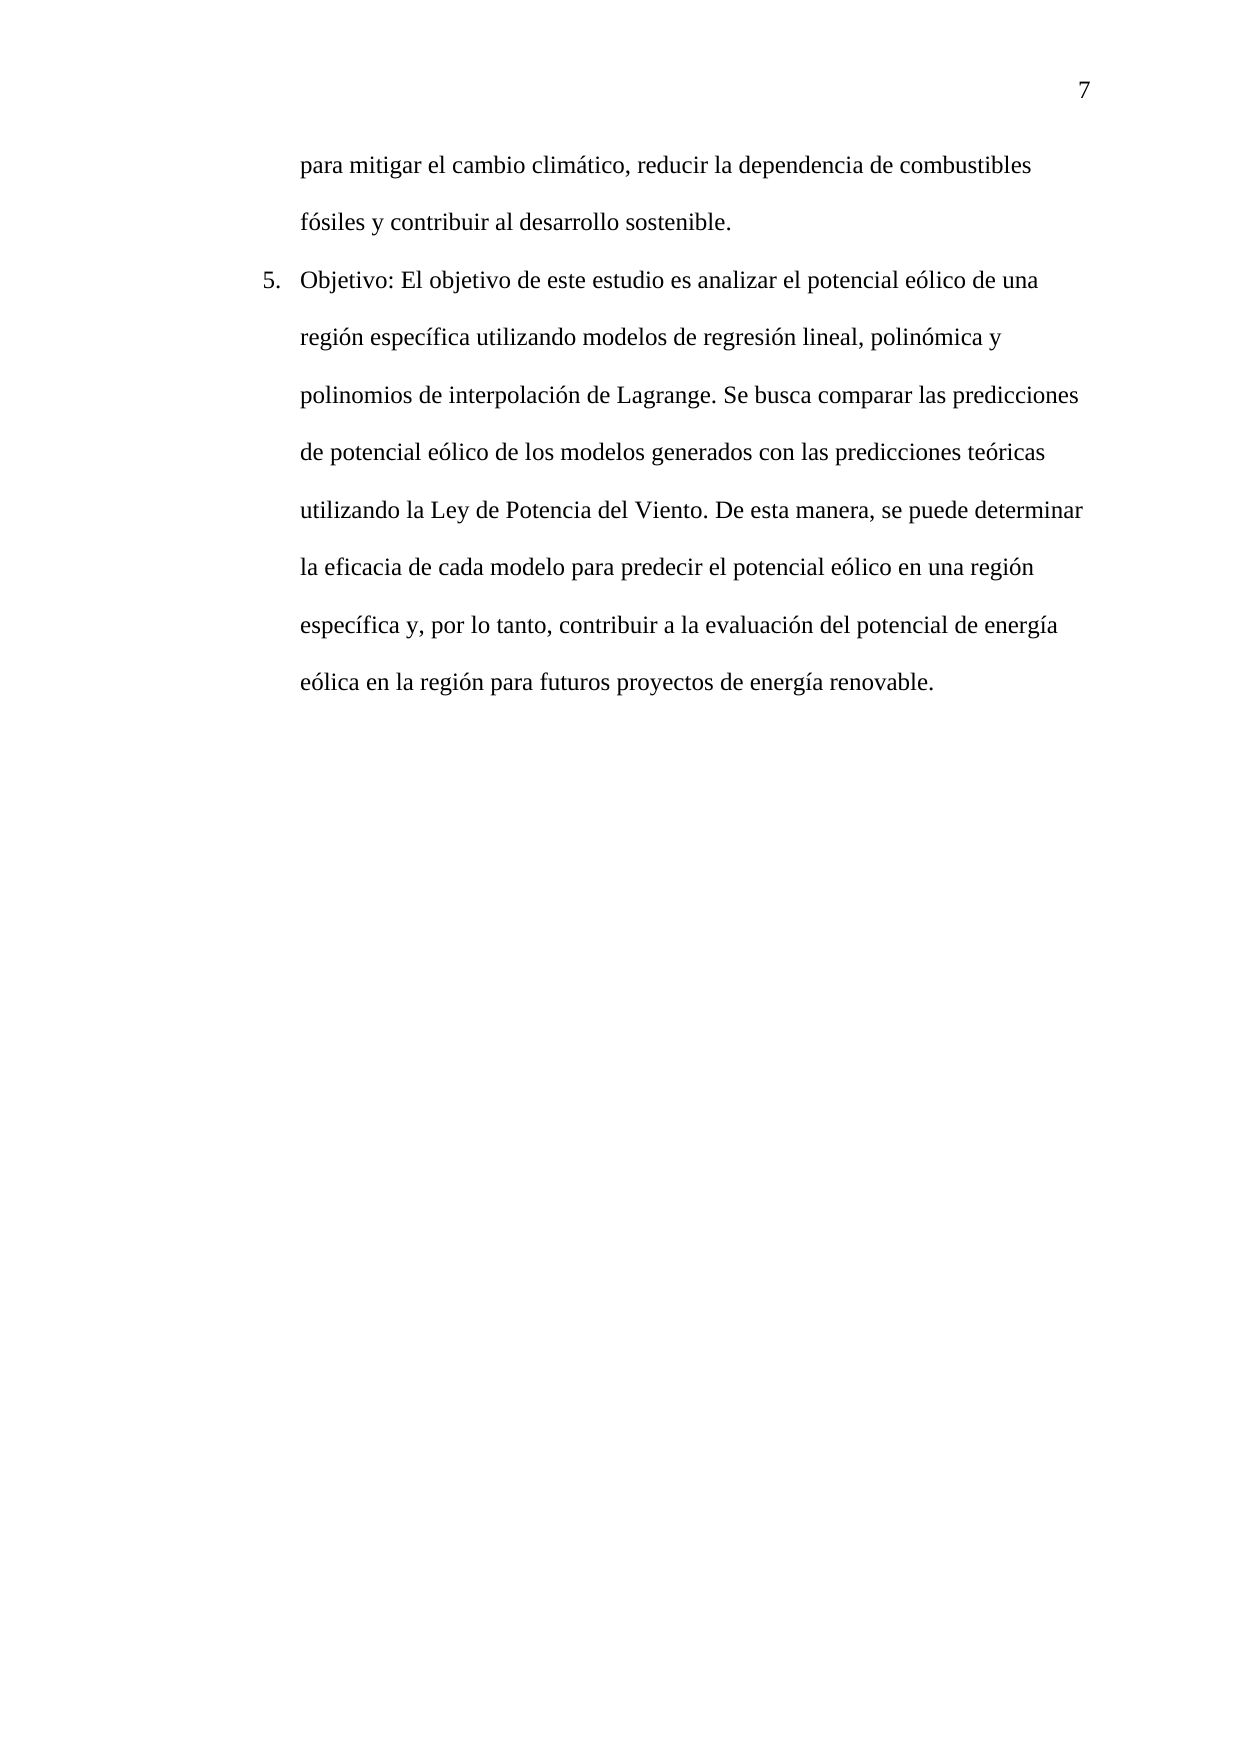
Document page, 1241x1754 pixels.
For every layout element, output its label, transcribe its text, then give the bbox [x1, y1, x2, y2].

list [262, 150, 1090, 236]
list Objetivo: El objetivo de este estudio es analizar el potencial eólico de una región específica utilizando modelos de regresión lineal, polinómica y polinomios de interpolación de Lagrange. Se busca comparar las predicciones de potencial eólico de los modelos generados con las predicciones teóricas utilizando la Ley de Potencia del Viento. De esta manera, se puede determinar la eficacia de cada modelo para predecir el potencial eólico en una región específica y, por lo tanto, contribuir a la evaluación del potencial de energía eólica en la región para futuros proyectos de energía renovable. [262, 265, 1090, 696]
